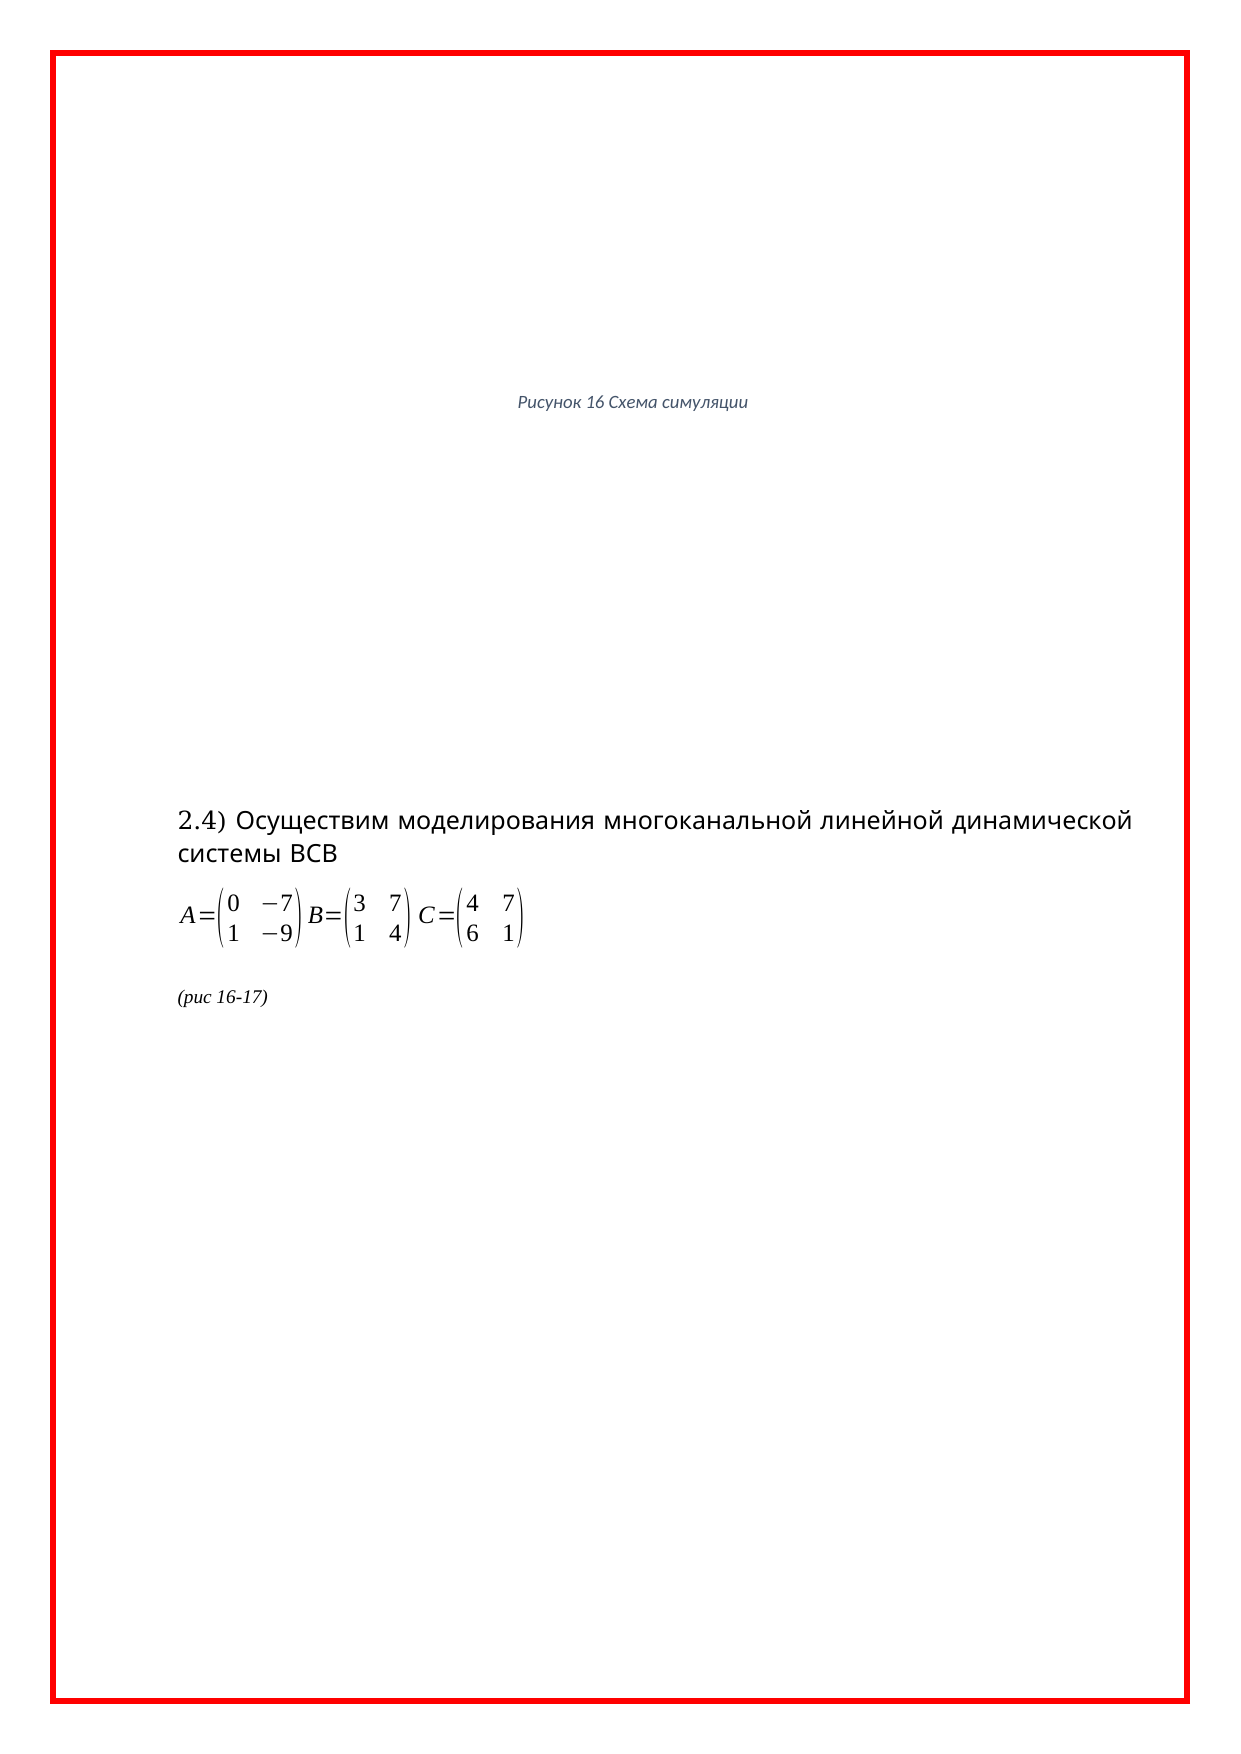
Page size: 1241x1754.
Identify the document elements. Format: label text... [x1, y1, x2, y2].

text (рис 16-17) [177, 969, 1152, 1007]
text 2.4) Осуществим моделирования многоканальной линейной динамической системы ВСВ [177, 805, 1152, 867]
